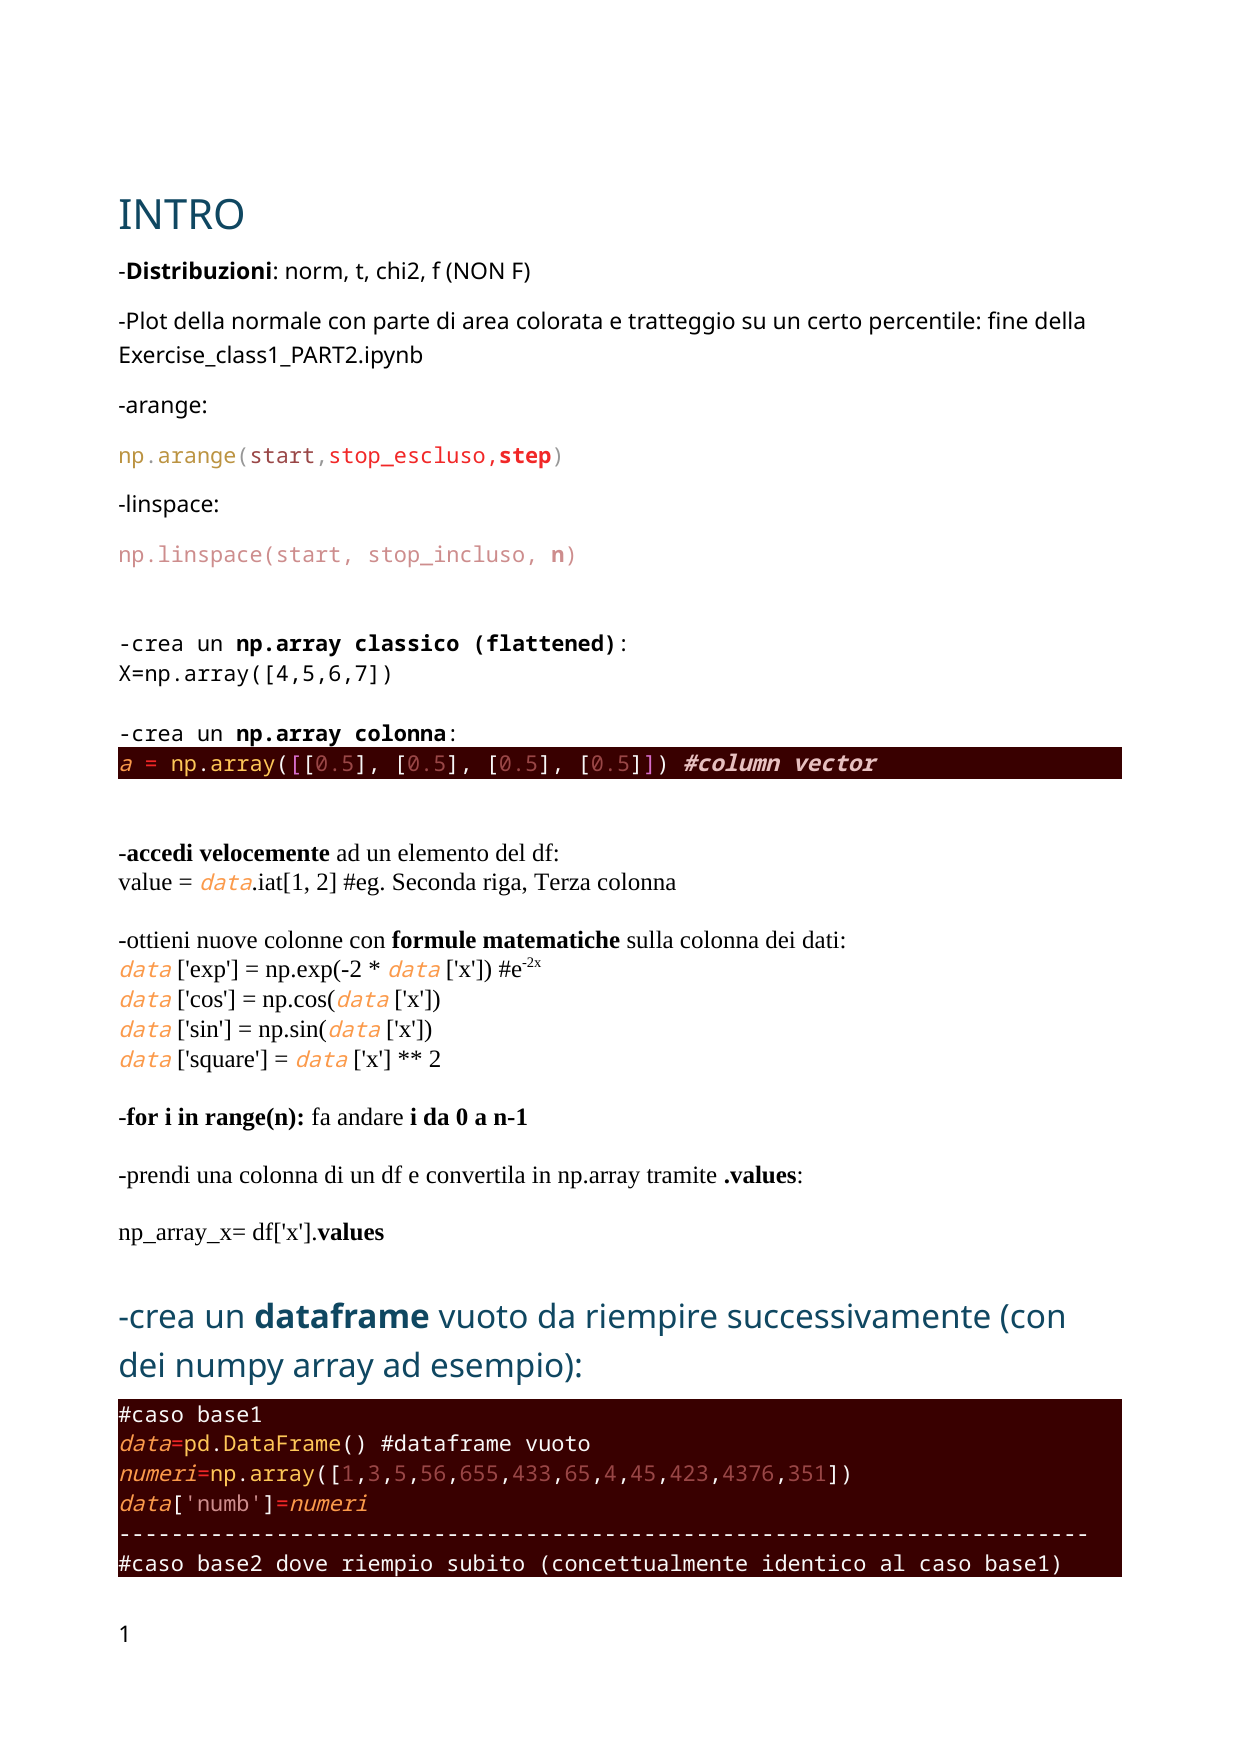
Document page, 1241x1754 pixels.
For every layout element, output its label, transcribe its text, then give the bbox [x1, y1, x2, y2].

text -for i in range(n): fa andare i da 0 a n-1 [118, 1102, 1122, 1131]
text data=pd.DataFrame() #dataframe vuoto [118, 1428, 1122, 1458]
text np.arange(start,stop_escluso,step) [118, 440, 1122, 469]
text data ['square'] = data ['x'] ** 2 [118, 1044, 1122, 1073]
text a = np.array([[0.5], [0.5], [0.5], [0.5]]) #column vector [118, 747, 1122, 779]
text data ['sin'] = np.sin(data ['x']) [118, 1014, 1122, 1044]
text -crea un np.array classico (flattened): [118, 628, 1122, 658]
text -------------------------------------------------------------------------- [118, 1518, 1122, 1548]
text -arange: [118, 389, 1122, 421]
subtitle -crea un dataframe vuoto da riempire successivamente (con dei numpy array ad esempio): [118, 1292, 1122, 1387]
subtitle INTRO [118, 185, 1122, 242]
text X=np.array([4,5,6,7]) [118, 658, 1122, 688]
text #caso base2 dove riempio subito (concettualmente identico al caso base1) [118, 1548, 1122, 1577]
text -Distribuzioni: norm, t, chi2, f (NON F) [118, 255, 1122, 286]
text np_array_x= df['x'].values [118, 1217, 1122, 1246]
text -accedi velocemente ad un elemento del df: [118, 838, 1122, 867]
text np.linspace(start, stop_incluso, n) [118, 539, 1122, 569]
text -linspace: [118, 488, 1122, 520]
text -prendi una colonna di un df e convertila in np.array tramite .values: [118, 1160, 1122, 1188]
text data ['exp'] = np.exp(-2 * data ['x']) #e-2x [118, 954, 1122, 984]
text value = data.iat[1, 2] #eg. Seconda riga, Terza colonna [118, 867, 1122, 897]
text -crea un np.array colonna: [118, 718, 1122, 747]
text data['numb']=numeri [118, 1488, 1122, 1518]
text -ottieni nuove colonne con formule matematiche sulla colonna dei dati: [118, 926, 1122, 954]
text data ['cos'] = np.cos(data ['x']) [118, 984, 1122, 1014]
text #caso base1 [118, 1399, 1122, 1428]
text -Plot della normale con parte di area colorata e tratteggio su un certo percentile: fine della Exercise_class1_PART2.ipynb [118, 305, 1122, 370]
text numeri=np.array([1,3,5,56,655,433,65,4,45,423,4376,351]) [118, 1458, 1122, 1488]
